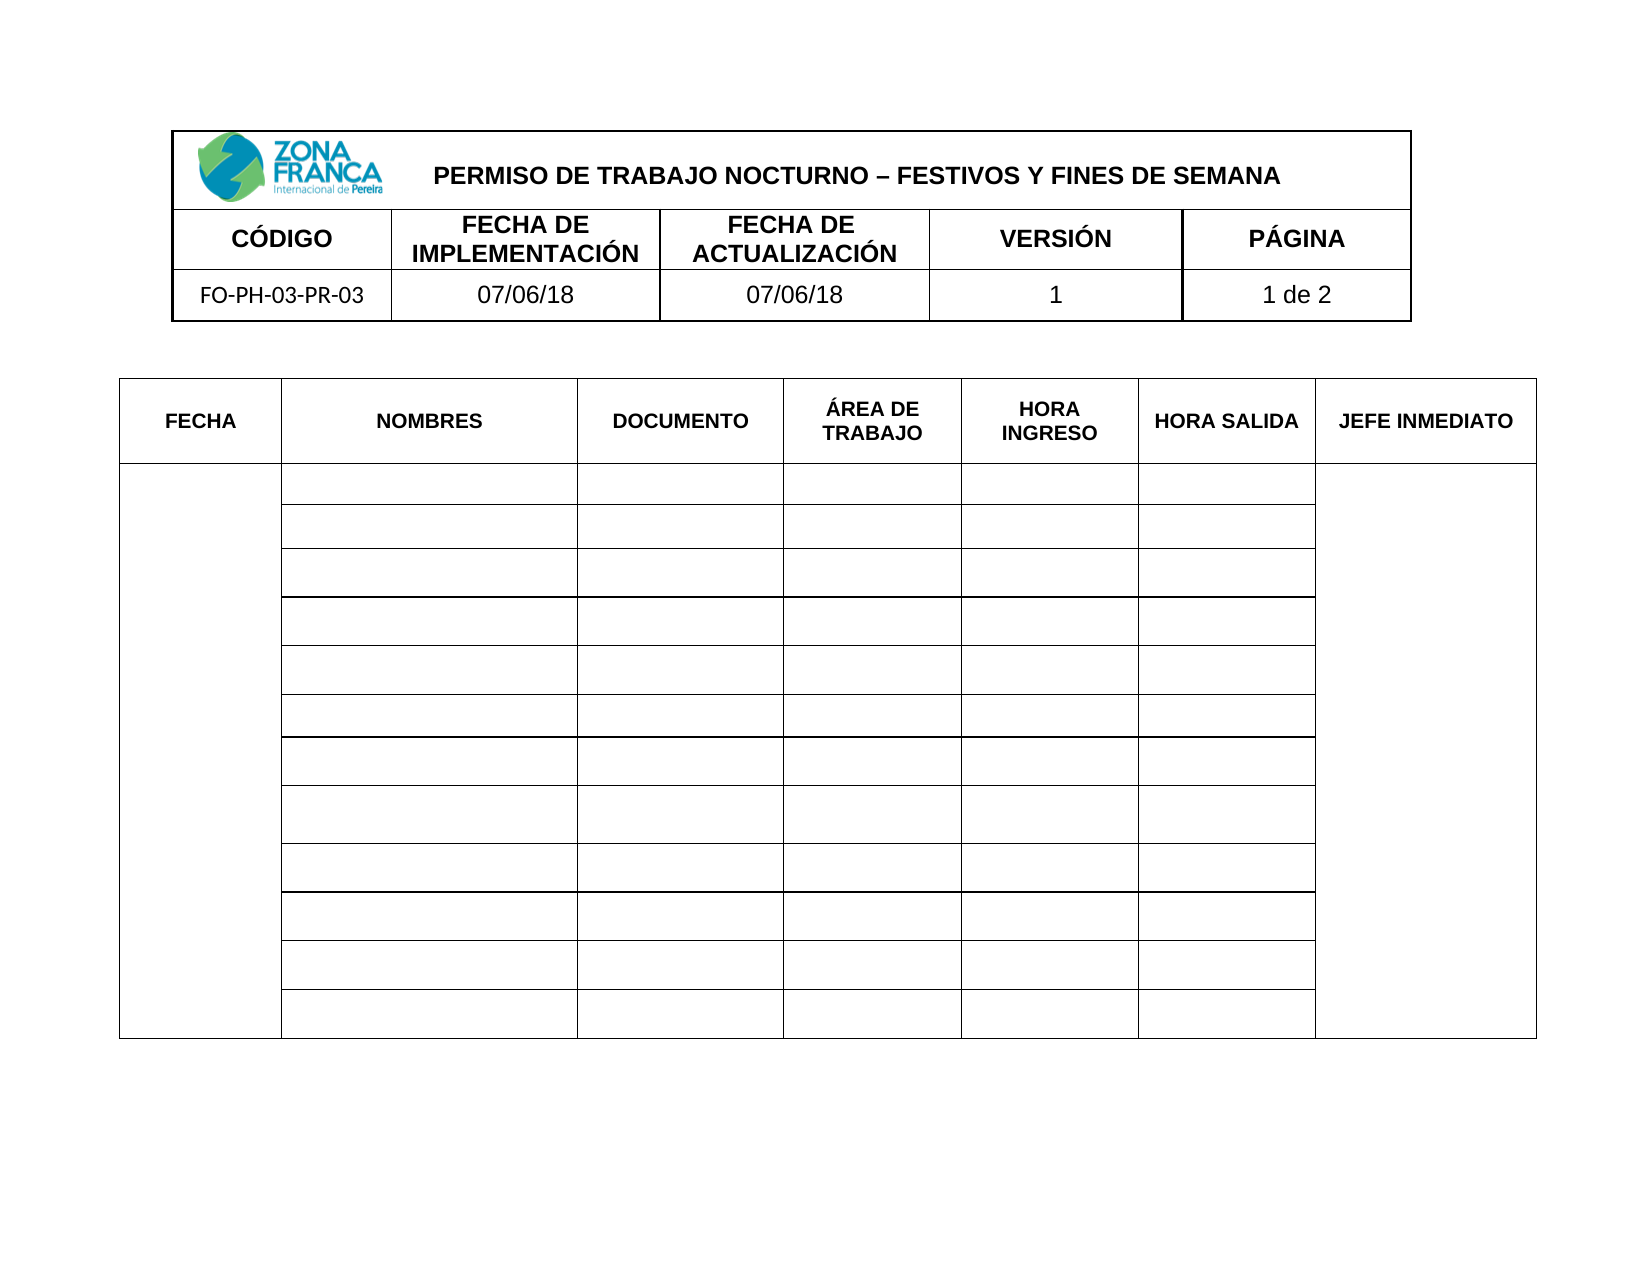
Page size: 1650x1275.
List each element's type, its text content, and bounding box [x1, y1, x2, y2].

table_cell [784, 844, 961, 891]
table_cell [1139, 893, 1315, 940]
table_header JEFE INMEDIATO [1316, 379, 1536, 463]
table_header HORA INGRESO [962, 379, 1138, 463]
table_cell [1316, 464, 1536, 1038]
table_cell [1139, 598, 1315, 645]
table_cell [578, 505, 783, 547]
table_cell [282, 646, 577, 694]
table_header HORA SALIDA [1139, 379, 1315, 463]
table_cell [784, 598, 961, 645]
table_cell [962, 549, 1138, 596]
table_cell [962, 786, 1138, 842]
table_cell [962, 990, 1138, 1038]
table_cell [578, 695, 783, 736]
table_cell [784, 786, 961, 842]
table_cell [962, 505, 1138, 547]
table_header ÁREA DE TRABAJO [784, 379, 961, 463]
table_cell [784, 646, 961, 694]
table_cell [1139, 646, 1315, 694]
table_cell [578, 464, 783, 504]
table_cell [1139, 695, 1315, 736]
table_cell [962, 941, 1138, 989]
table_cell [282, 844, 577, 891]
table_cell [578, 738, 783, 785]
table_cell [784, 695, 961, 736]
table_cell [784, 893, 961, 940]
table_cell [784, 990, 961, 1038]
table_cell [1139, 505, 1315, 547]
table_cell [578, 990, 783, 1038]
table_cell [1139, 464, 1315, 504]
table_cell [578, 598, 783, 645]
table_cell [784, 941, 961, 989]
table_cell [962, 695, 1138, 736]
table_cell [578, 941, 783, 989]
table_cell [1139, 941, 1315, 989]
table_cell [282, 738, 577, 785]
table_cell [784, 549, 961, 596]
table_cell [282, 893, 577, 940]
table_header NOMBRES [282, 379, 577, 463]
table_cell [578, 646, 783, 694]
table_cell [1139, 738, 1315, 785]
table_cell [962, 464, 1138, 504]
table_header FECHA [120, 379, 281, 463]
table_cell [578, 549, 783, 596]
table_cell [784, 738, 961, 785]
table_cell [1139, 990, 1315, 1038]
table_cell [282, 990, 577, 1038]
table_cell [120, 464, 281, 1038]
table_cell [578, 844, 783, 891]
table_cell [962, 598, 1138, 645]
table_cell [578, 786, 783, 842]
table_cell [282, 941, 577, 989]
table_cell [784, 505, 961, 547]
table_cell [282, 549, 577, 596]
table_header DOCUMENTO [578, 379, 783, 463]
table_cell [282, 505, 577, 547]
table_cell [1139, 844, 1315, 891]
table_cell [962, 738, 1138, 785]
table_cell [282, 695, 577, 736]
table_cell [1139, 549, 1315, 596]
picture [198, 132, 383, 202]
table_cell [962, 646, 1138, 694]
table_cell [578, 893, 783, 940]
table_cell [962, 844, 1138, 891]
table_cell [282, 786, 577, 842]
table_cell [282, 464, 577, 504]
table_cell [784, 464, 961, 504]
table_cell [962, 893, 1138, 940]
table_cell [1139, 786, 1315, 842]
table_cell [282, 598, 577, 645]
